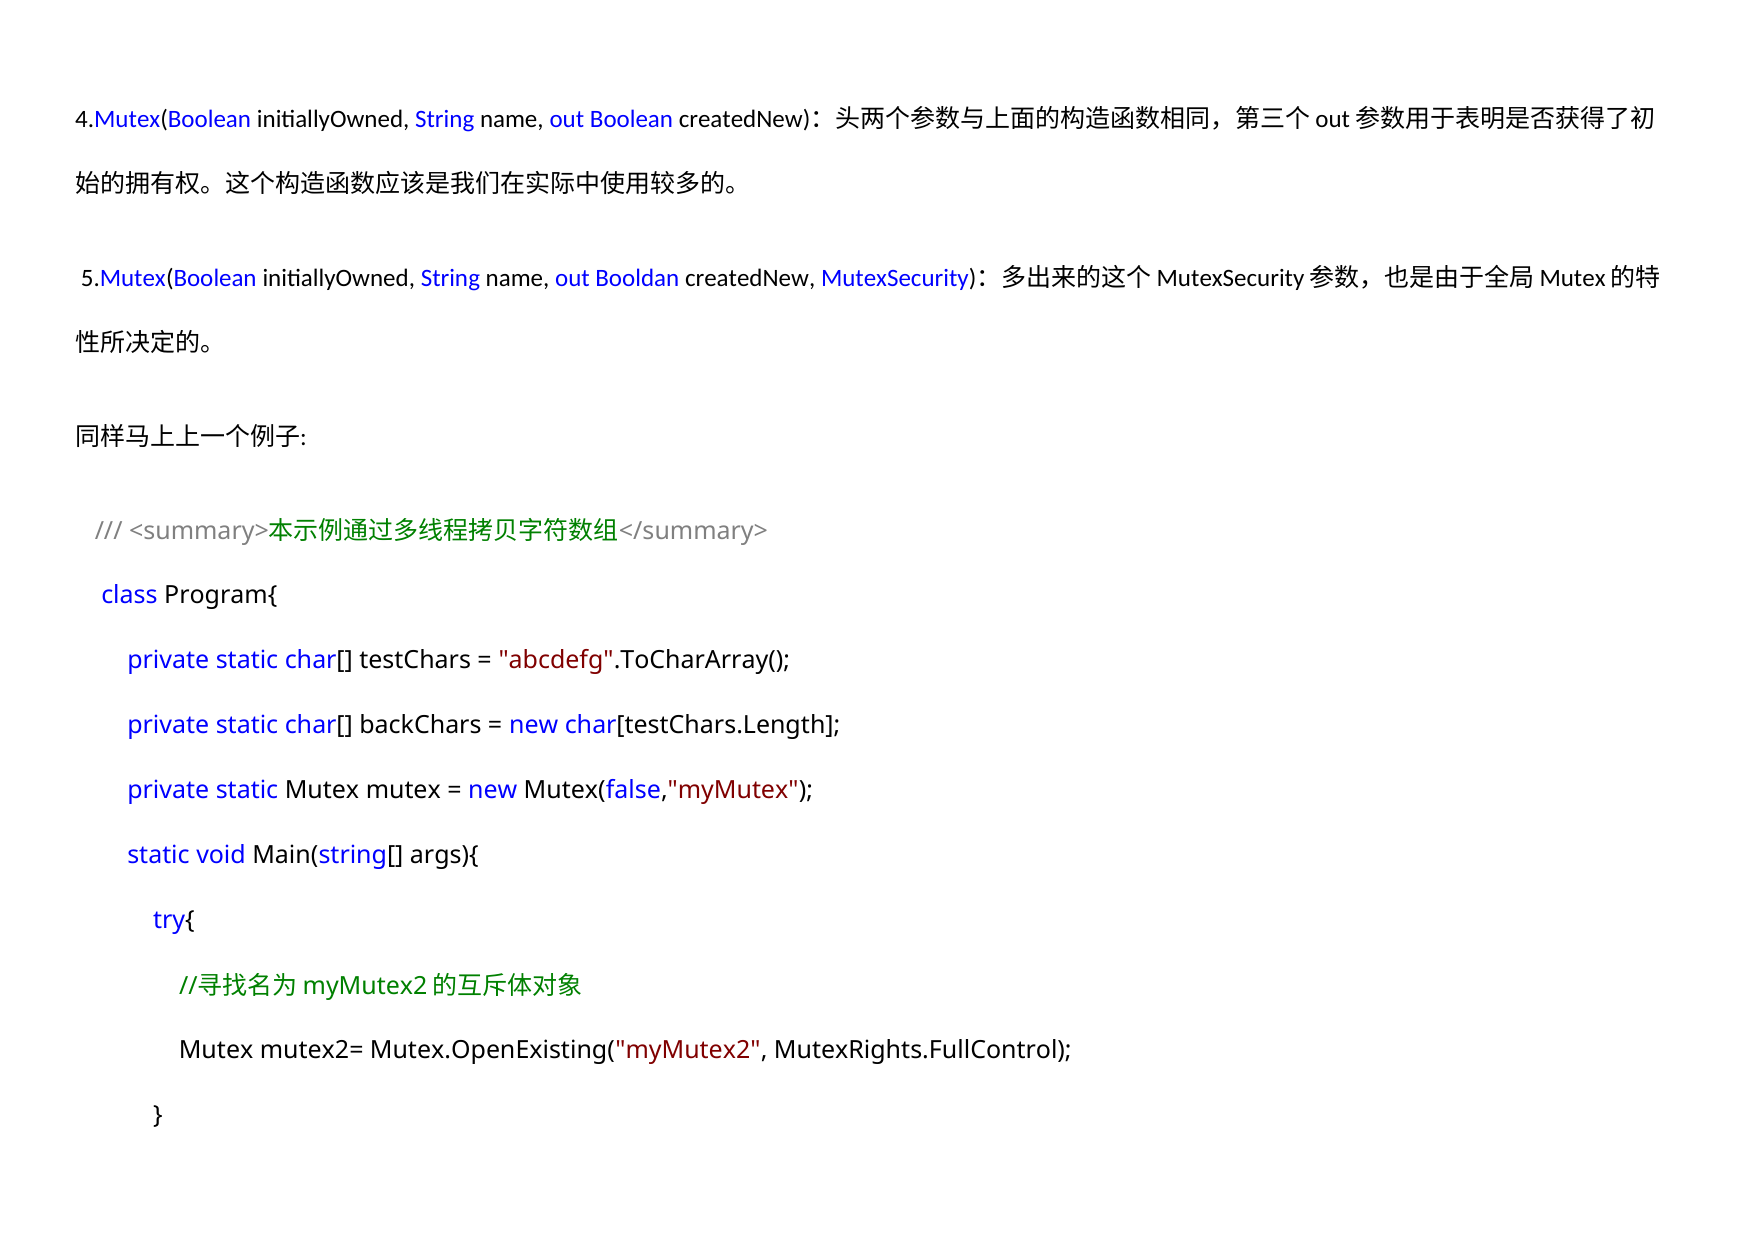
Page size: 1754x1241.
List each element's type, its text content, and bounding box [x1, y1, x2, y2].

text } [75, 1081, 1679, 1146]
text static void Main(string[] args){ [75, 821, 1679, 886]
text //寻找名为myMutex2的互斥体对象 [75, 951, 1679, 1016]
text private static char[] backChars = new char[testChars.Length]; [75, 691, 1679, 756]
text private static char[] testChars = "abcdefg".ToCharArray(); [75, 626, 1679, 691]
text try{ [75, 886, 1679, 951]
text /// <summary>本示例通过多线程拷贝字符数组</summary> [75, 496, 1679, 561]
text 5.Mutex(Boolean initiallyOwned, String name, out Booldan createdNew, MutexSecurity)：多出来的这个MutexSecurity参数，也是由于全局Mutex的特性所决定的。 [75, 243, 1679, 373]
text Mutex mutex2= Mutex.OpenExisting("myMutex2", MutexRights.FullControl); [75, 1016, 1679, 1081]
text class Program{ [75, 561, 1679, 626]
text private static Mutex mutex = new Mutex(false,"myMutex"); [75, 756, 1679, 821]
text 同样马上上一个例子: [75, 402, 1679, 467]
text 4.Mutex(Boolean initiallyOwned, String name, out Boolean createdNew)：头两个参数与上面的构造函数相同，第三个out参数用于表明是否获得了初始的拥有权。这个构造函数应该是我们在实际中使用较多的。 [75, 84, 1679, 214]
